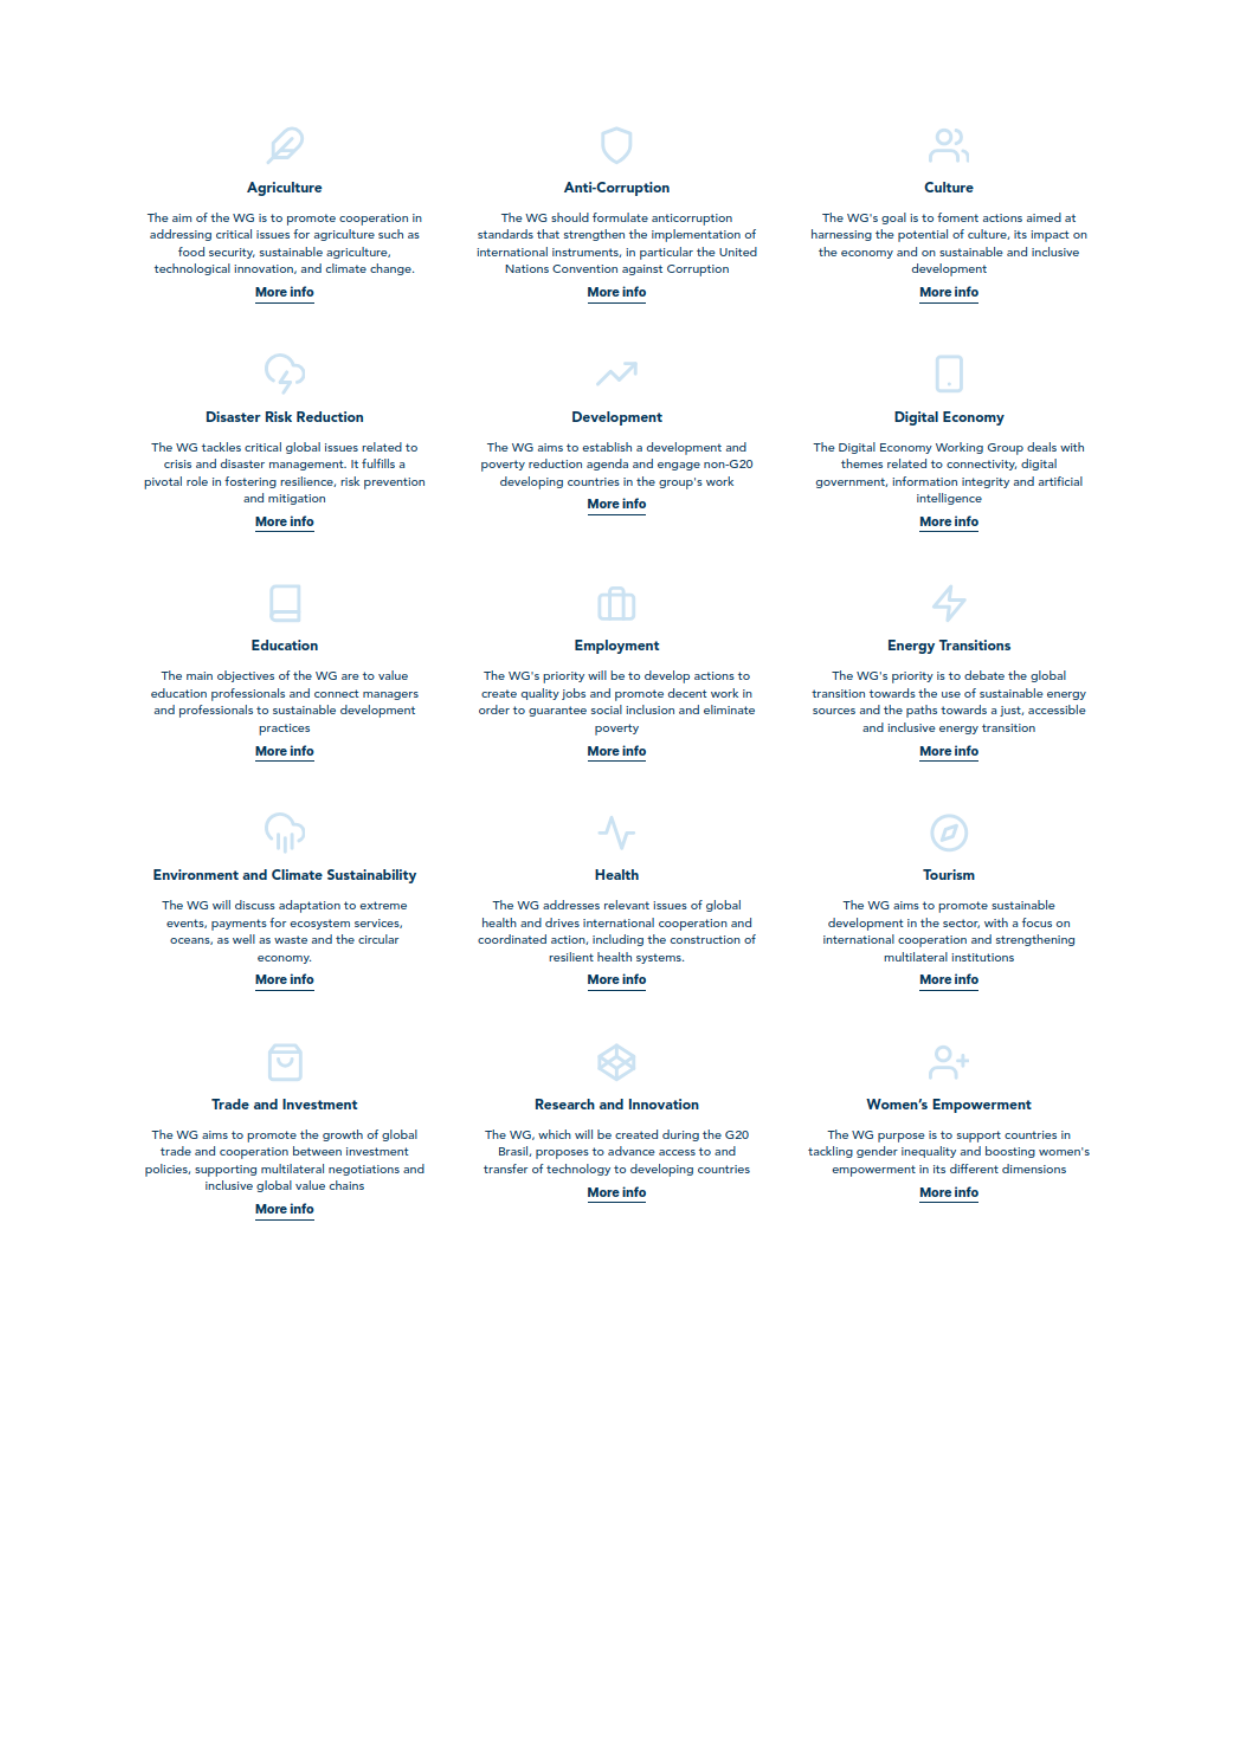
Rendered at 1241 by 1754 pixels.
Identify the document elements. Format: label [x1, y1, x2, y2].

picture [118, 118, 1123, 1242]
